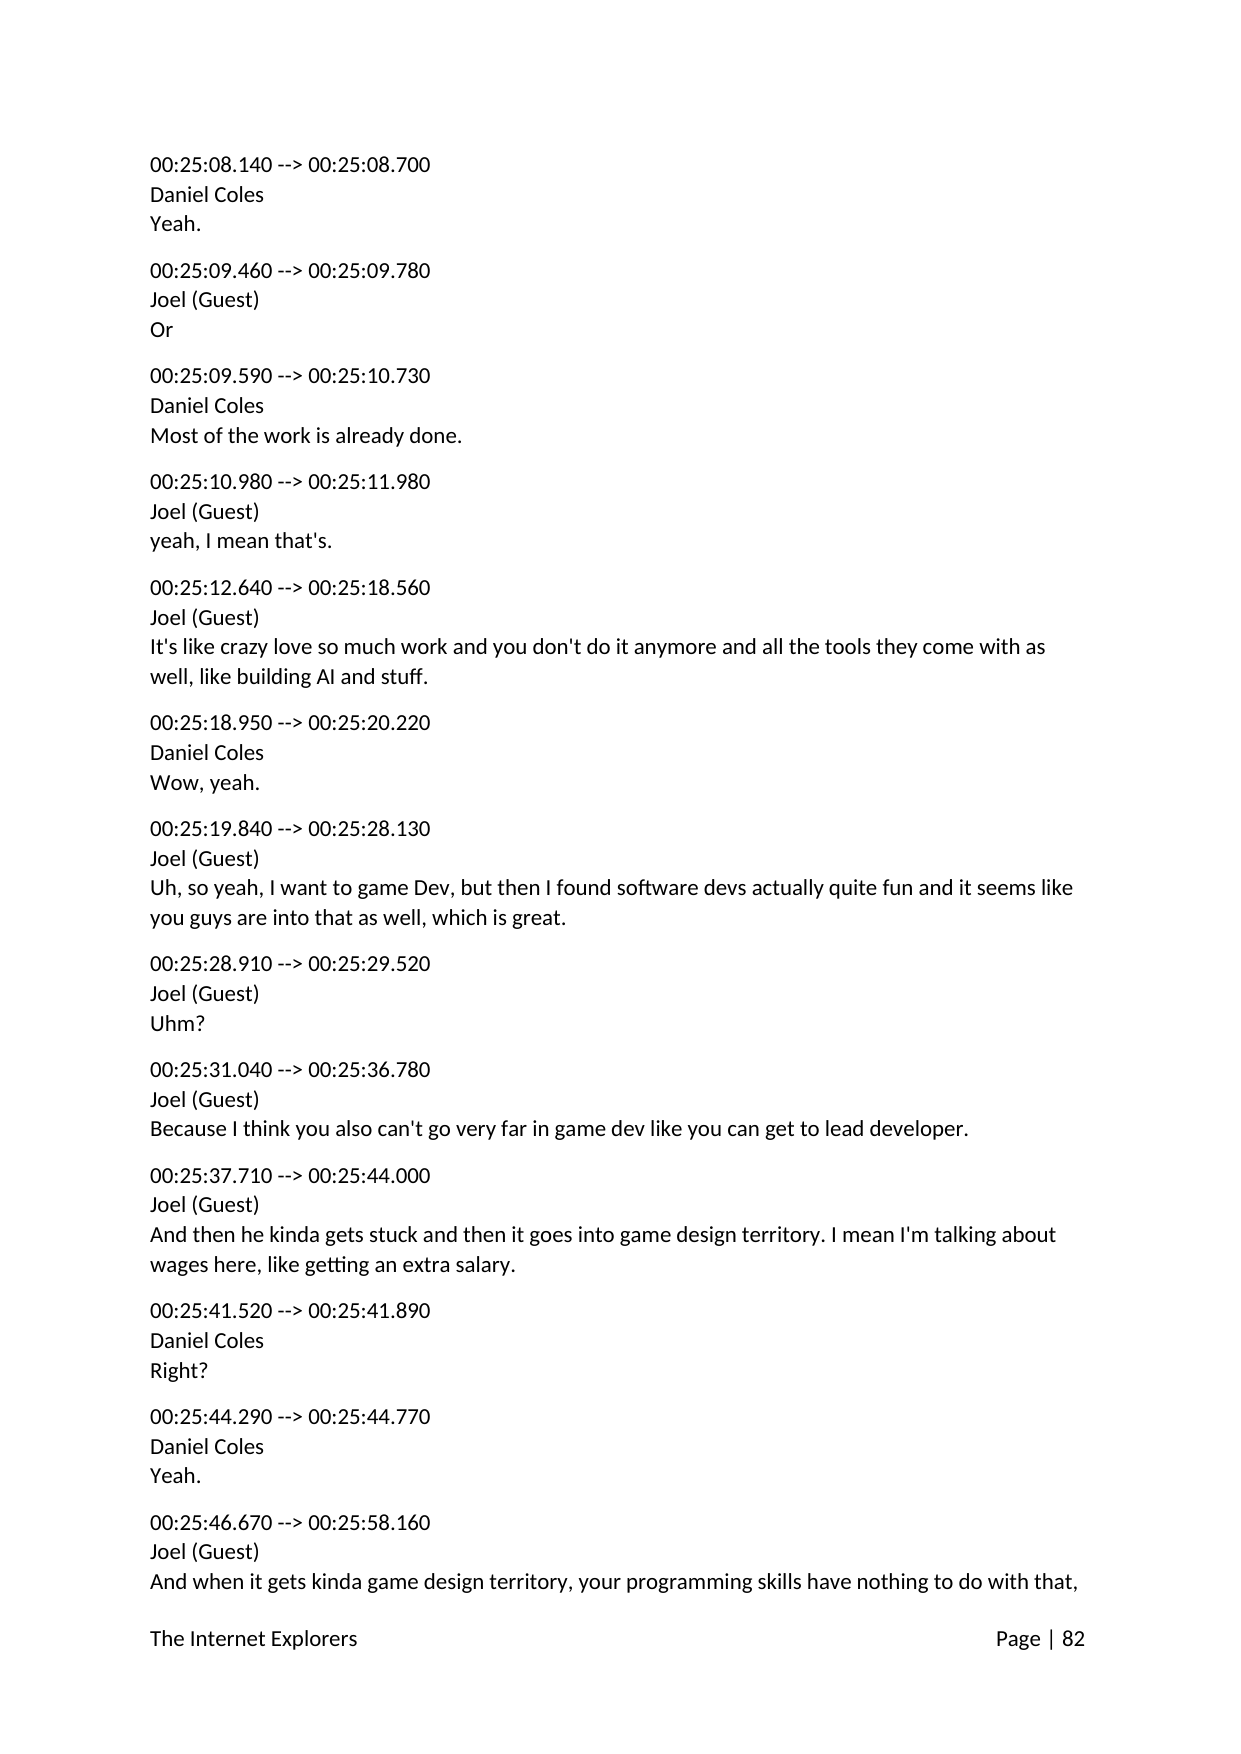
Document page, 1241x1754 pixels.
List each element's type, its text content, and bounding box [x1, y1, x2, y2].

text 00:25:19.840 --> 00:25:28.130 Joel (Guest) Uh, so yeah, I want to game Dev, but then I found software devs actually quite fun and it seems like you guys are into that as well, which is great. [150, 814, 1090, 931]
text 00:25:41.520 --> 00:25:41.890 Daniel Coles Right? [150, 1296, 1090, 1384]
text 00:25:28.910 --> 00:25:29.520 Joel (Guest) Uhm? [150, 949, 1090, 1037]
text 00:25:37.710 --> 00:25:44.000 Joel (Guest) And then he kinda gets stuck and then it goes into game design territory. I mean I'm talking about wages here, like getting an extra salary. [150, 1161, 1090, 1278]
text 00:25:44.290 --> 00:25:44.770 Daniel Coles Yeah. [150, 1402, 1090, 1489]
text 00:25:09.460 --> 00:25:09.780 Joel (Guest) Or [150, 256, 1090, 343]
text 00:25:31.040 --> 00:25:36.780 Joel (Guest) Because I think you also can't go very far in game dev like you can get to lead developer. [150, 1055, 1090, 1143]
text 00:25:18.950 --> 00:25:20.220 Daniel Coles Wow, yeah. [150, 708, 1090, 796]
text 00:25:10.980 --> 00:25:11.980 Joel (Guest) yeah, I mean that's. [150, 467, 1090, 554]
text 00:25:08.140 --> 00:25:08.700 Daniel Coles Yeah. [150, 150, 1090, 237]
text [150, 1508, 1090, 1595]
text 00:25:12.640 --> 00:25:18.560 Joel (Guest) It's like crazy love so much work and you don't do it anymore and all the tools they come with as well, like building AI and stuff. [150, 573, 1090, 690]
text 00:25:09.590 --> 00:25:10.730 Daniel Coles Most of the work is already done. [150, 361, 1090, 449]
